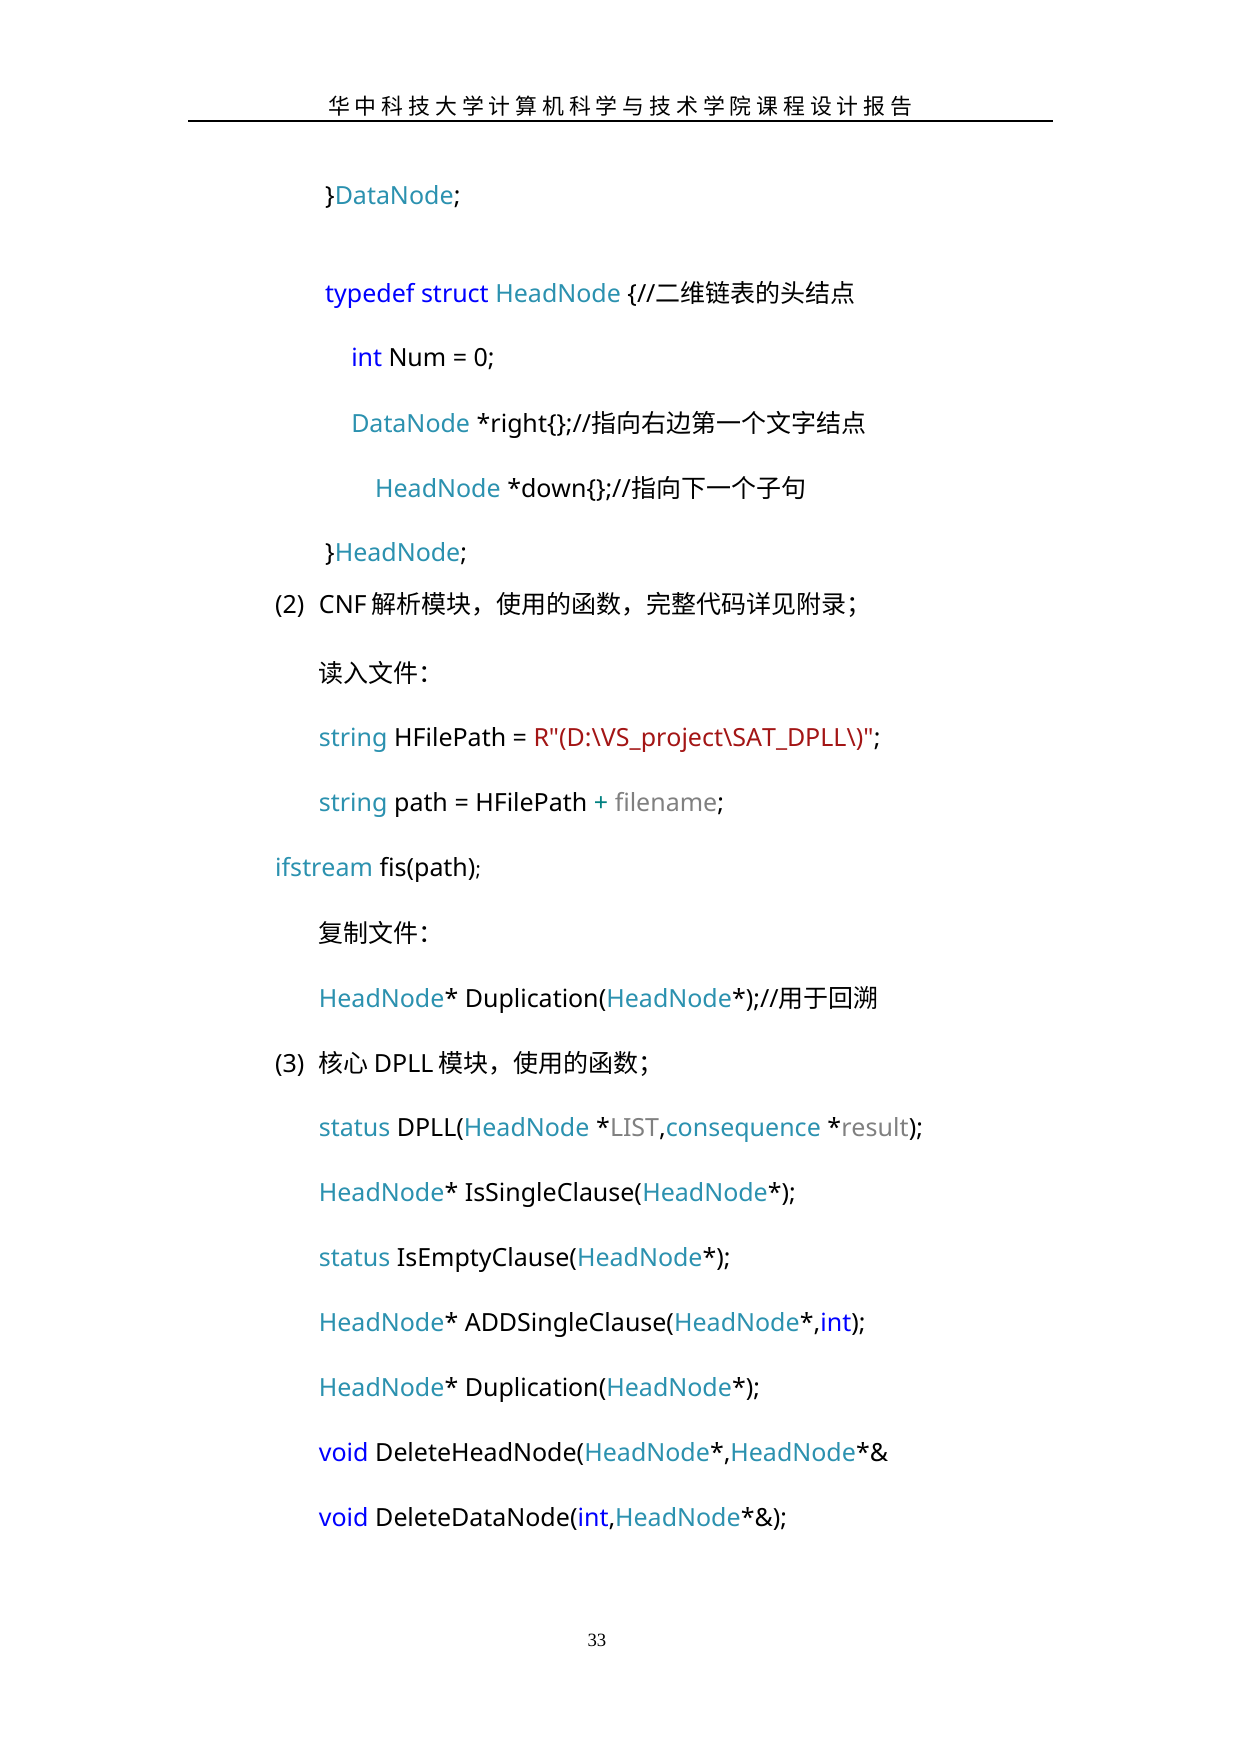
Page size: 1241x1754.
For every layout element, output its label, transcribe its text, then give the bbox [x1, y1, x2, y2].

text HeadNode *down{};//指向下一个子句 [325, 454, 1053, 519]
text ifstream fis(path); [237, 834, 1053, 899]
text HeadNode* Duplication(HeadNode*); [319, 1354, 1053, 1419]
text string path = HFilePath + filename; [187, 769, 1053, 834]
text typedef struct HeadNode {//二维链表的头结点 [325, 259, 1053, 324]
text }DataNode; [325, 162, 1053, 227]
text HeadNode* IsSingleClause(HeadNode*); [319, 1159, 1053, 1224]
text DataNode *right{};//指向右边第一个文字结点 [325, 389, 1053, 454]
text }HeadNode; [281, 519, 1053, 584]
text 复制文件： [281, 899, 1053, 964]
list 核心DPLL模块，使用的函数； [275, 1029, 1053, 1094]
text void DeleteDataNode(int,HeadNode*&); [319, 1484, 1053, 1549]
text 读入文件： [281, 639, 1053, 704]
text HeadNode* Duplication(HeadNode*);//用于回溯 [237, 964, 1053, 1029]
text string HFilePath = R"(D:\VS_project\SAT_DPLL\)"; [275, 704, 1053, 769]
text int Num = 0; [325, 324, 1053, 389]
text status DPLL(HeadNode *LIST,consequence *result); [319, 1094, 1053, 1159]
list CNF解析模块，使用的函数，完整代码详见附录； [275, 584, 1053, 621]
text HeadNode* ADDSingleClause(HeadNode*,int); [319, 1289, 1053, 1354]
text void DeleteHeadNode(HeadNode*,HeadNode*& [319, 1419, 1053, 1484]
text status IsEmptyClause(HeadNode*); [319, 1224, 1053, 1289]
